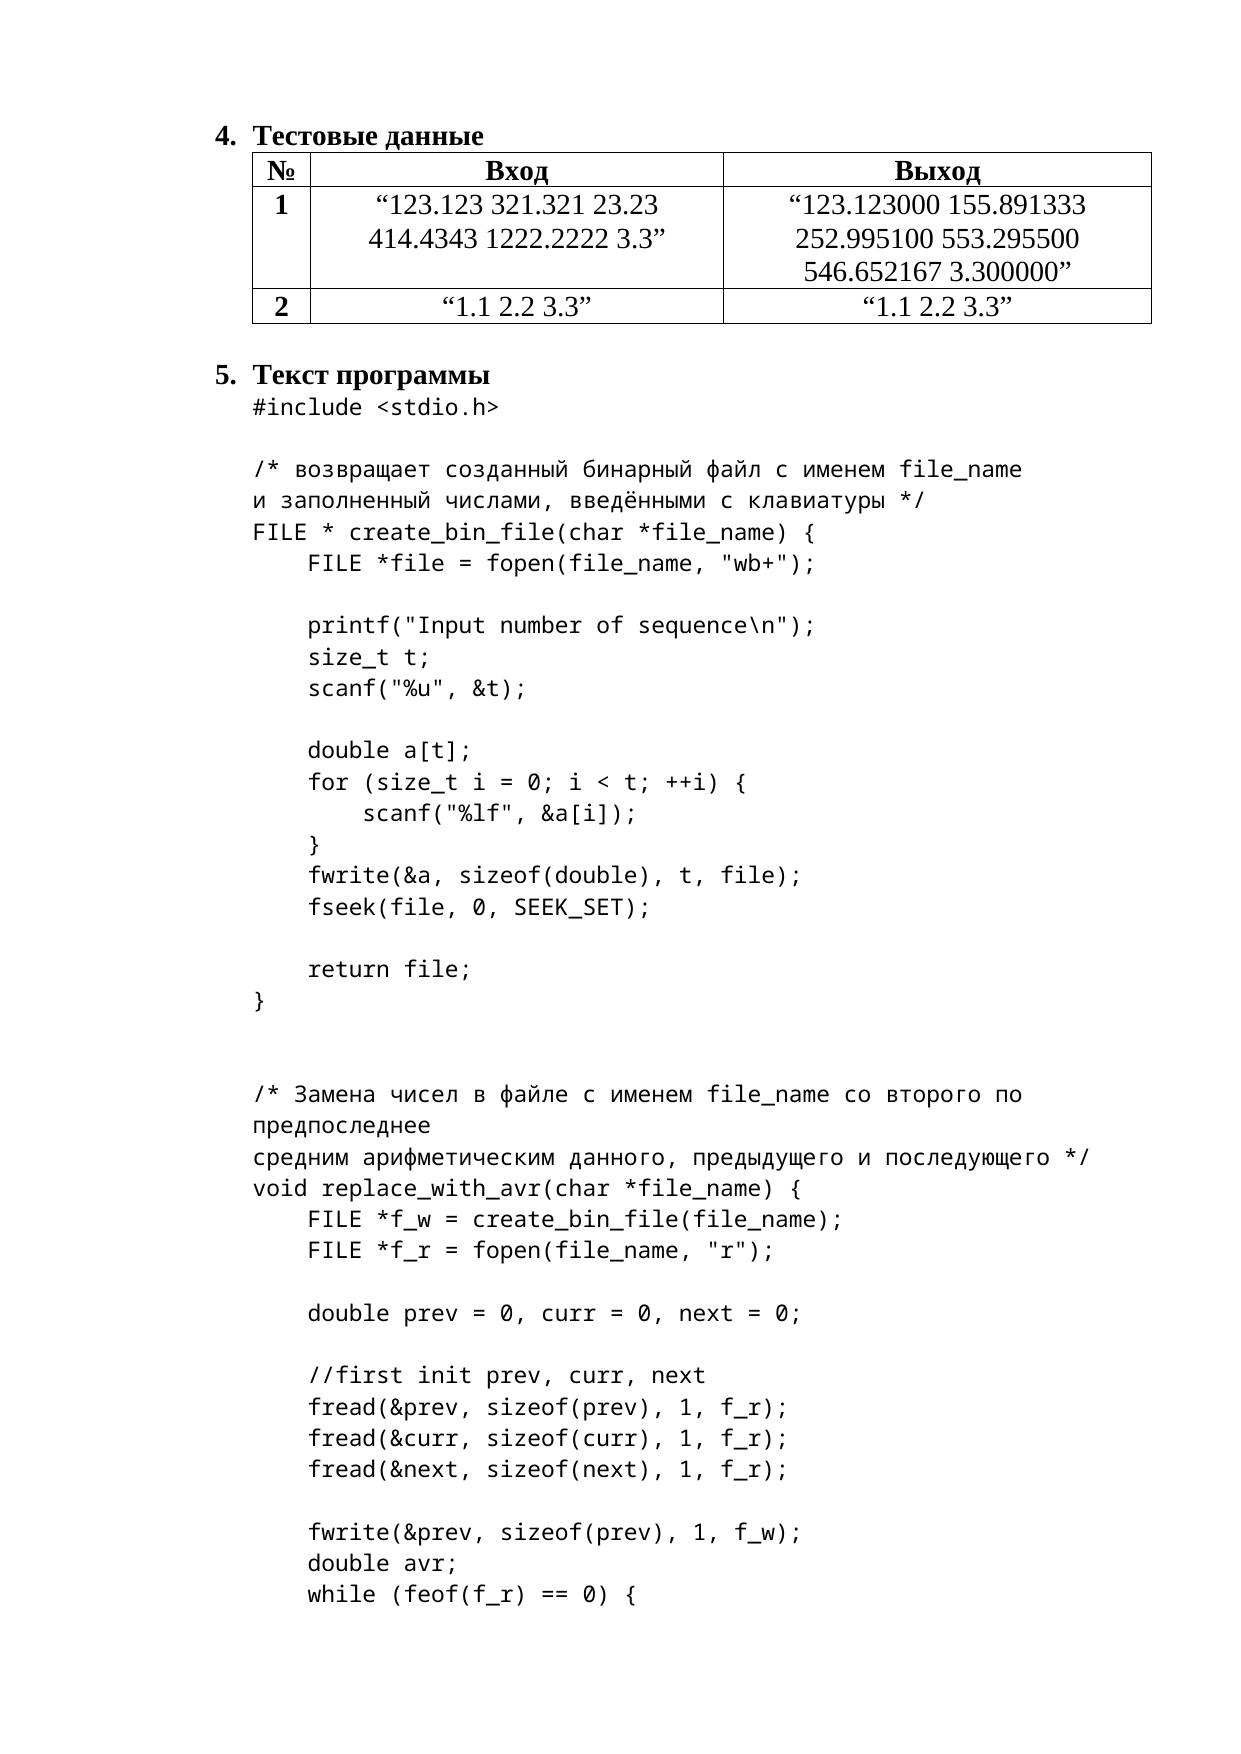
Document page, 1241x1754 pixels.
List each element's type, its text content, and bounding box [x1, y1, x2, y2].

table_header Вход [311, 153, 723, 186]
table_cell 2 [253, 289, 310, 322]
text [252, 391, 1152, 1609]
list Тестовые данные [215, 118, 1152, 152]
table_cell “1.1 2.2 3.3” [311, 289, 723, 322]
table_cell “1.1 2.2 3.3” [724, 289, 1151, 322]
table_cell “123.123000 155.891333 252.995100 553.295500 546.652167 3.300000” [724, 187, 1151, 288]
table_cell 1 [253, 187, 310, 288]
list Текст программы [215, 357, 1152, 391]
table_cell “123.123 321.321 23.23 414.4343 1222.2222 3.3” [311, 187, 723, 288]
table_header Выход [724, 153, 1151, 186]
table_header № [253, 153, 310, 186]
